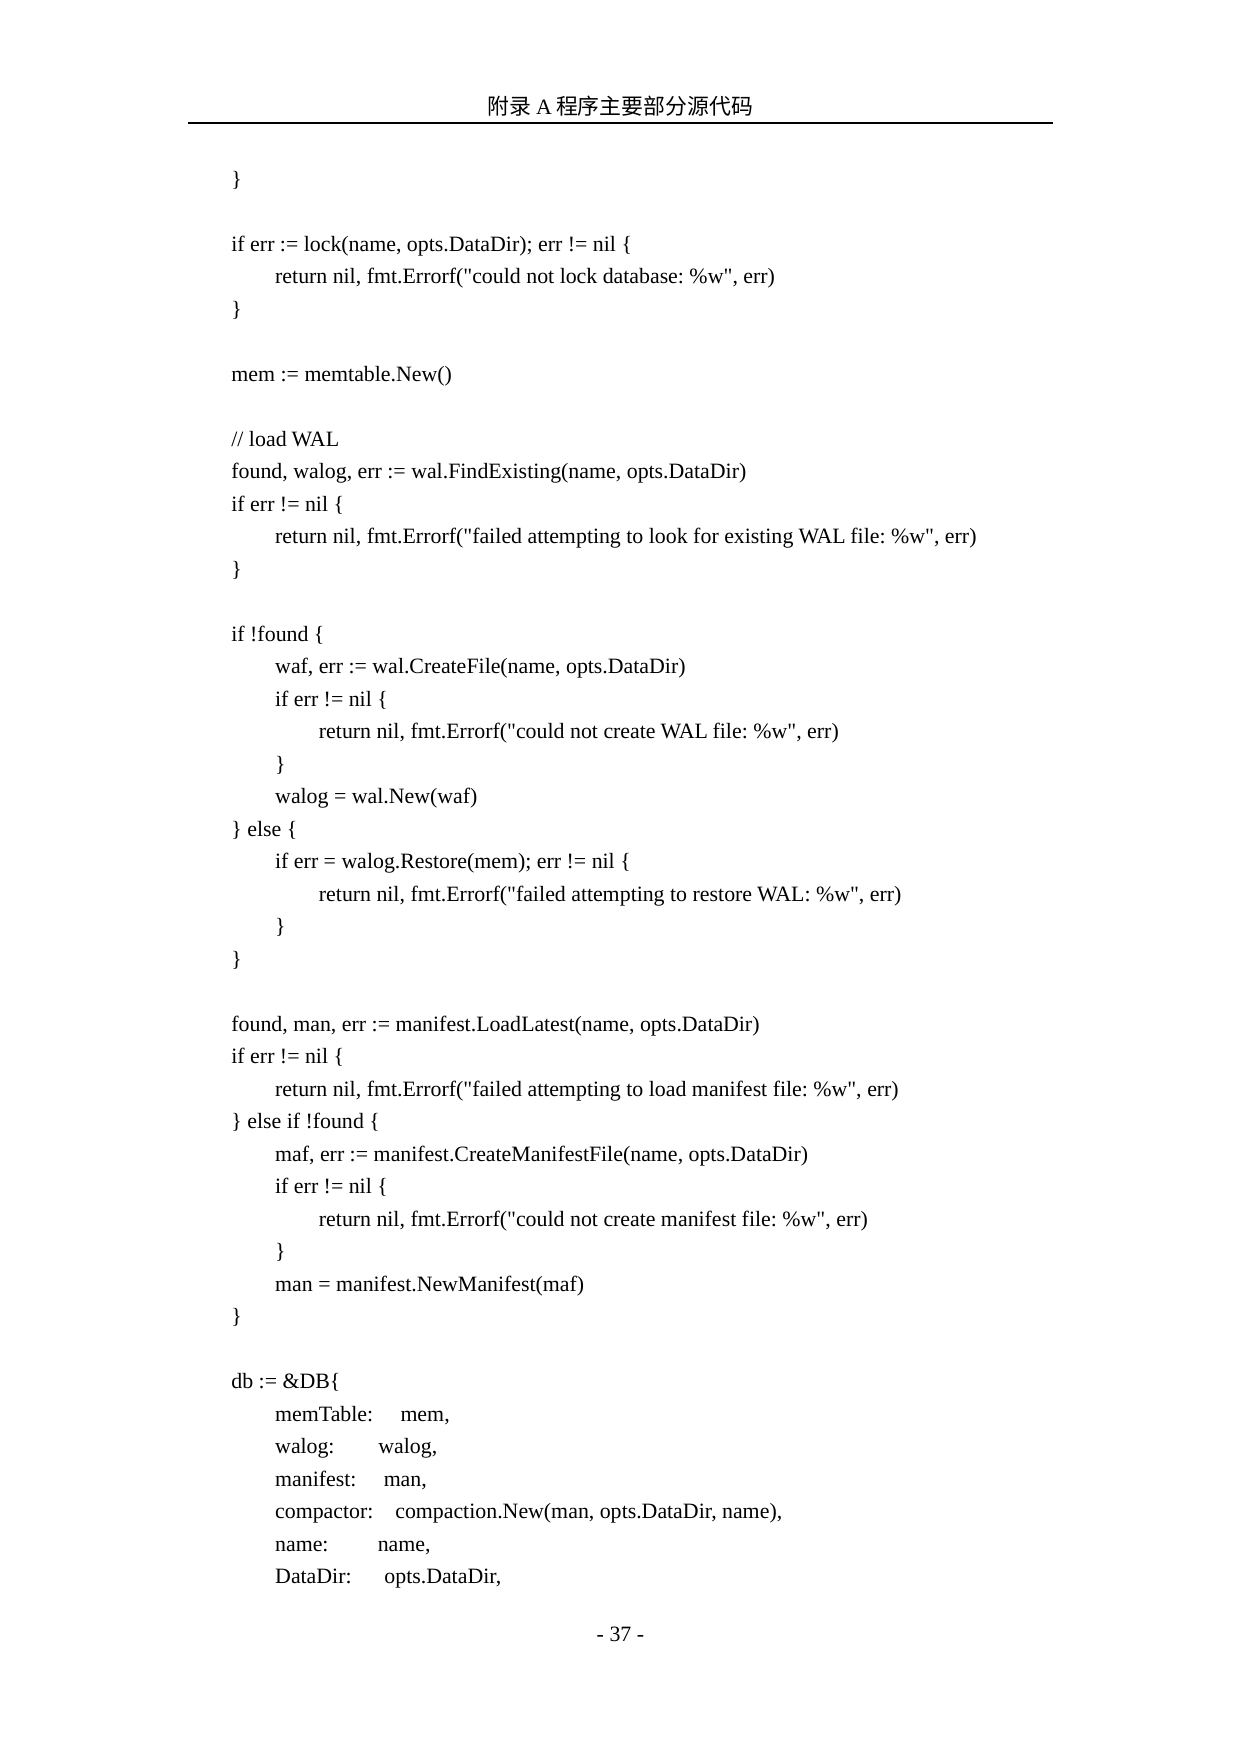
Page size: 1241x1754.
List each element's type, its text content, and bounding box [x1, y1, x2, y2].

text walog: walog, [187, 1429, 1053, 1462]
text if err != nil { [187, 1169, 1053, 1202]
text found, walog, err := wal.FindExisting(name, opts.DataDir) [187, 454, 1053, 487]
text if err != nil { [187, 487, 1053, 519]
text if err != nil { [187, 682, 1053, 714]
text manifest: man, [187, 1462, 1053, 1494]
text return nil, fmt.Errorf("could not lock database: %w", err) [187, 259, 1053, 292]
text DataDir: opts.DataDir, [187, 1559, 1053, 1592]
text return nil, fmt.Errorf("failed attempting to look for existing WAL file: %w", err) [187, 519, 1053, 552]
text } else { [187, 812, 1053, 844]
text db := &DB{ [187, 1364, 1053, 1397]
text if !found { [187, 617, 1053, 649]
text maf, err := manifest.CreateManifestFile(name, opts.DataDir) [187, 1137, 1053, 1169]
text } [187, 1299, 1053, 1332]
text return nil, fmt.Errorf("could not create WAL file: %w", err) [187, 714, 1053, 747]
text } [187, 292, 1053, 324]
text if err := lock(name, opts.DataDir); err != nil { [187, 227, 1053, 259]
text } [187, 162, 1053, 194]
text waf, err := wal.CreateFile(name, opts.DataDir) [187, 649, 1053, 682]
text name: name, [187, 1527, 1053, 1559]
text if err != nil { [187, 1039, 1053, 1072]
text } [187, 552, 1053, 584]
text return nil, fmt.Errorf("could not create manifest file: %w", err) [187, 1202, 1053, 1234]
text // load WAL [187, 422, 1053, 454]
text mem := memtable.New() [187, 357, 1053, 389]
text memTable: mem, [187, 1397, 1053, 1429]
text } [187, 747, 1053, 779]
text compactor: compaction.New(man, opts.DataDir, name), [187, 1494, 1053, 1527]
text walog = wal.New(waf) [187, 779, 1053, 812]
text } [187, 942, 1053, 974]
text man = manifest.NewManifest(maf) [187, 1267, 1053, 1299]
text if err = walog.Restore(mem); err != nil { [187, 844, 1053, 877]
text } [187, 1234, 1053, 1267]
text } [187, 909, 1053, 942]
text found, man, err := manifest.LoadLatest(name, opts.DataDir) [187, 1007, 1053, 1039]
text } else if !found { [187, 1104, 1053, 1137]
text return nil, fmt.Errorf("failed attempting to load manifest file: %w", err) [187, 1072, 1053, 1104]
text return nil, fmt.Errorf("failed attempting to restore WAL: %w", err) [187, 877, 1053, 909]
